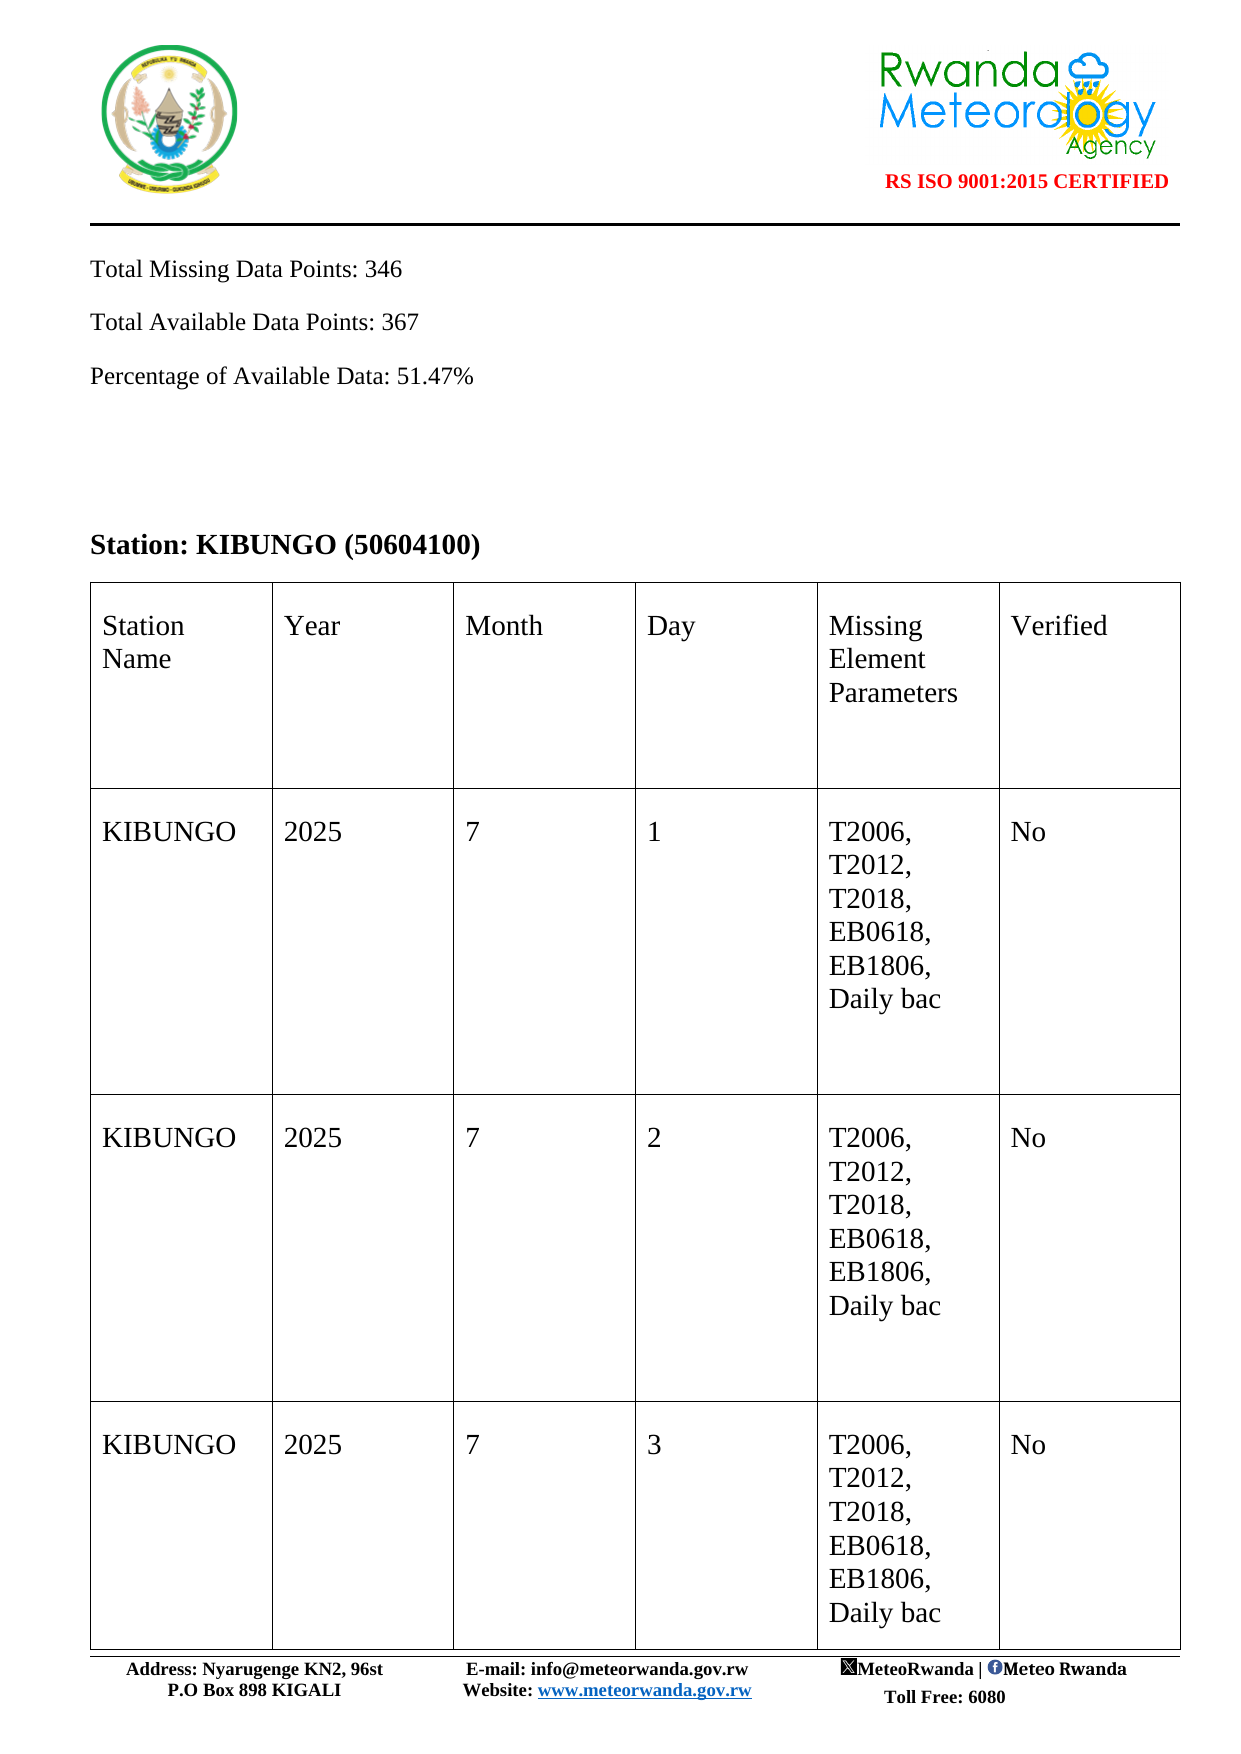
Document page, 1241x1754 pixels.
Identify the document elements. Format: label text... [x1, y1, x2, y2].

picture [101, 45, 238, 194]
table_header Missing Element Parameters [818, 583, 999, 788]
text Station: KIBUNGO (50604100) [90, 527, 1180, 561]
table_cell No [1000, 789, 1180, 1094]
picture [865, 45, 1169, 165]
table_cell T2006, T2012, T2018, EB0618, EB1806, Daily bac [818, 1095, 999, 1401]
picture [987, 1659, 1003, 1675]
table_cell T2006, T2012, T2018, EB0618, EB1806, Daily bac [818, 789, 999, 1094]
text Percentage of Available Data: 51.47% [90, 361, 1180, 390]
table_cell 2025 [273, 789, 453, 1094]
table_header Day [636, 583, 817, 788]
text Total Available Data Points: 367 [90, 307, 1180, 336]
table_cell 1 [636, 789, 817, 1094]
picture [840, 1658, 857, 1675]
table_header Verified [1000, 583, 1180, 788]
table_cell 7 [454, 1402, 635, 1649]
text Total Missing Data Points: 346 [90, 254, 1180, 282]
table_cell No [1000, 1402, 1180, 1649]
table_cell 2 [636, 1095, 817, 1401]
table_header Station Name [91, 583, 272, 788]
table_cell 7 [454, 1095, 635, 1401]
table_cell KIBUNGO [91, 789, 272, 1094]
table_cell 2025 [273, 1095, 453, 1401]
table_cell 2025 [273, 1402, 453, 1649]
table_cell No [1000, 1095, 1180, 1401]
table_cell KIBUNGO [91, 1095, 272, 1401]
table_header Year [273, 583, 453, 788]
table_header Month [454, 583, 635, 788]
table_cell 7 [454, 789, 635, 1094]
table_cell 3 [636, 1402, 817, 1649]
table_cell KIBUNGO [91, 1402, 272, 1649]
table_cell T2006, T2012, T2018, EB0618, EB1806, Daily bac [818, 1402, 999, 1649]
